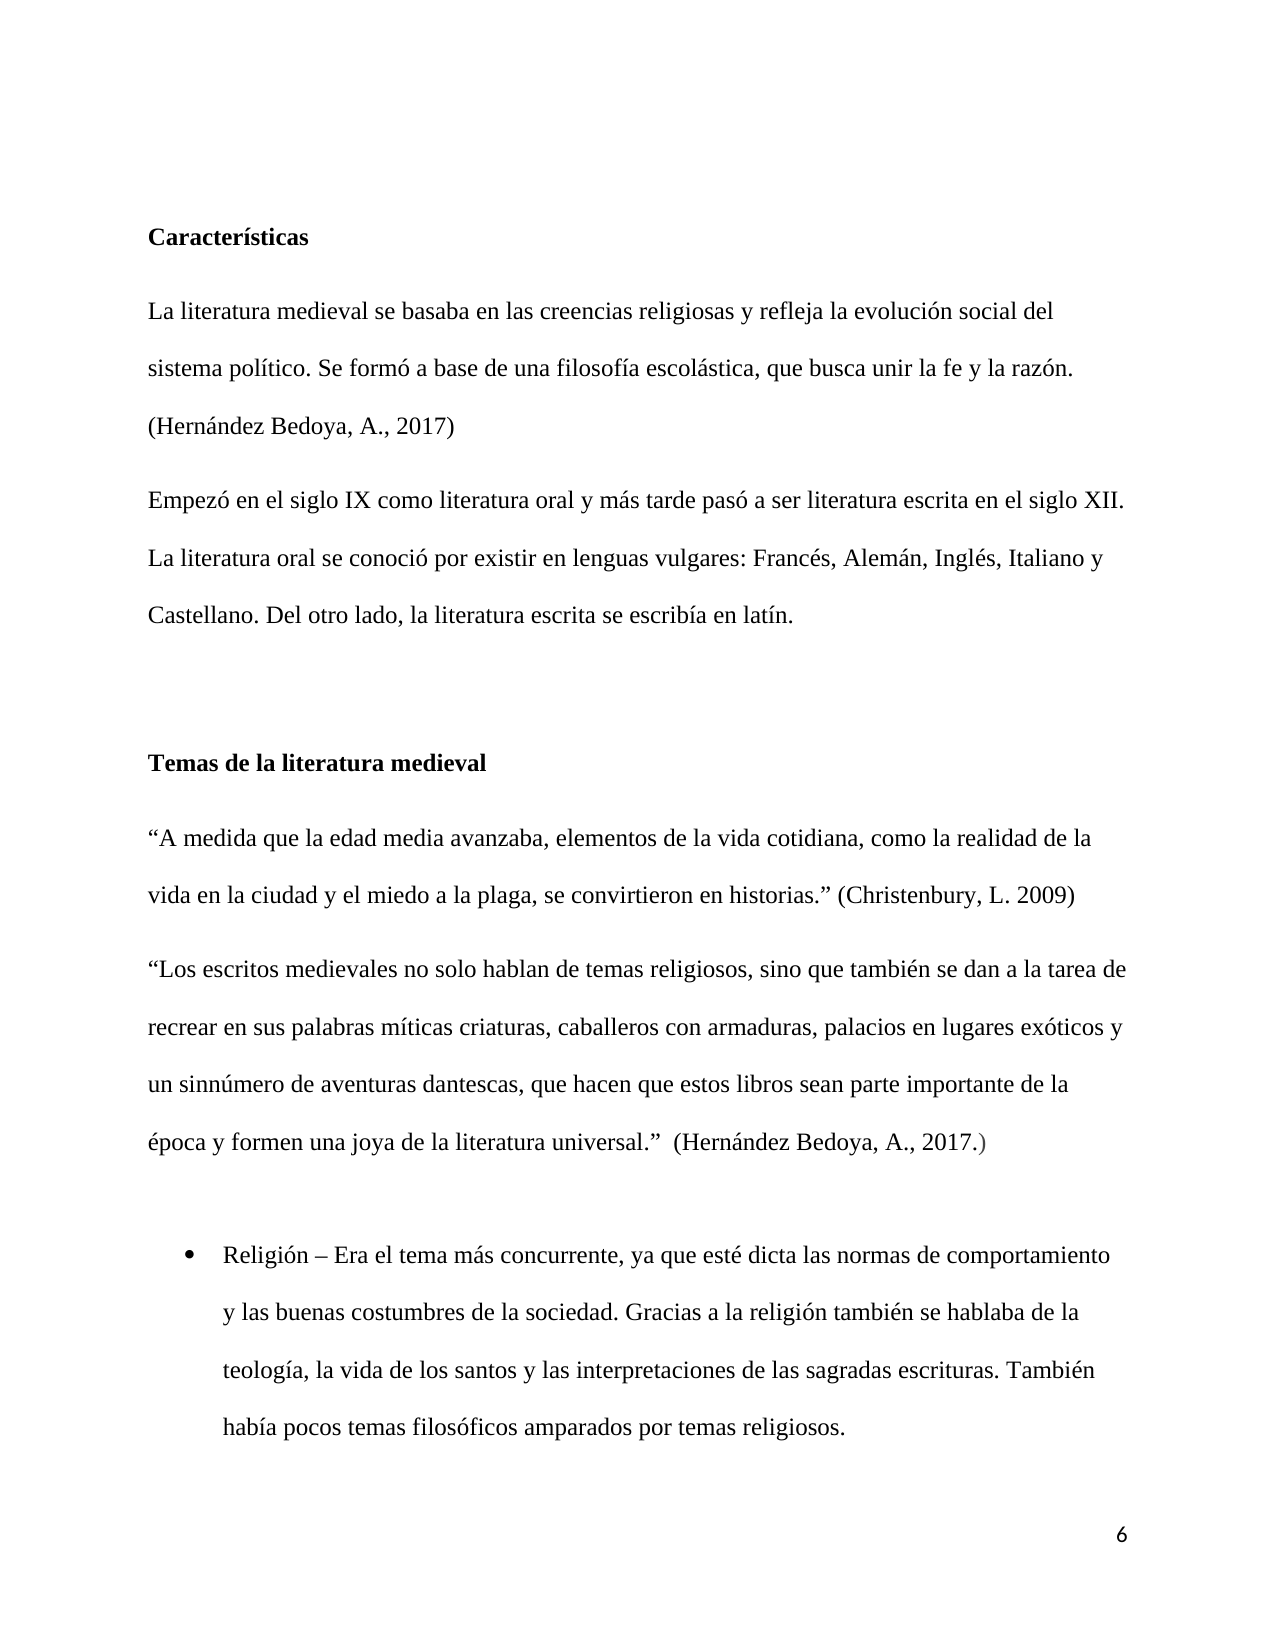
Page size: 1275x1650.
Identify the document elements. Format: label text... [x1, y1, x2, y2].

text Características [148, 222, 1127, 251]
text “A medida que la edad media avanzaba, elementos de la vida cotidiana, como la realidad de la vida en la ciudad y el miedo a la plaga, se convirtieron en historias.” (Christenbury, L. 2009) [148, 823, 1127, 909]
list Religión – Era el tema más concurrente, ya que esté dicta las normas de comportamiento y las buenas costumbres de la sociedad. Gracias a la religión también se hablaba de la teología, la vida de los santos y las interpretaciones de las sagradas escrituras. También había pocos temas filosóficos amparados por temas religiosos. [185, 1240, 1127, 1441]
text Empezó en el siglo IX como literatura oral y más tarde pasó a ser literatura escrita en el siglo XII. La literatura oral se conoció por existir en lenguas vulgares: Francés, Alemán, Inglés, Italiano y Castellano. Del otro lado, la literatura escrita se escribía en latín. [148, 485, 1127, 629]
text “Los escritos medievales no solo hablan de temas religiosos, sino que también se dan a la tarea de recrear en sus palabras míticas criaturas, caballeros con armaduras, palacios en lugares exóticos y un sinnúmero de aventuras dantescas, que hacen que estos libros sean parte importante de la época y formen una joya de la literatura universal.” (Hernández Bedoya, A., 2017.) [148, 954, 1127, 1156]
text La literatura medieval se basaba en las creencias religiosas y refleja la evolución social del sistema político. Se formó a base de una filosofía escolástica, que busca unir la fe y la razón. (Hernández Bedoya, A., 2017) [148, 296, 1127, 440]
text Temas de la literatura medieval [148, 748, 1127, 777]
